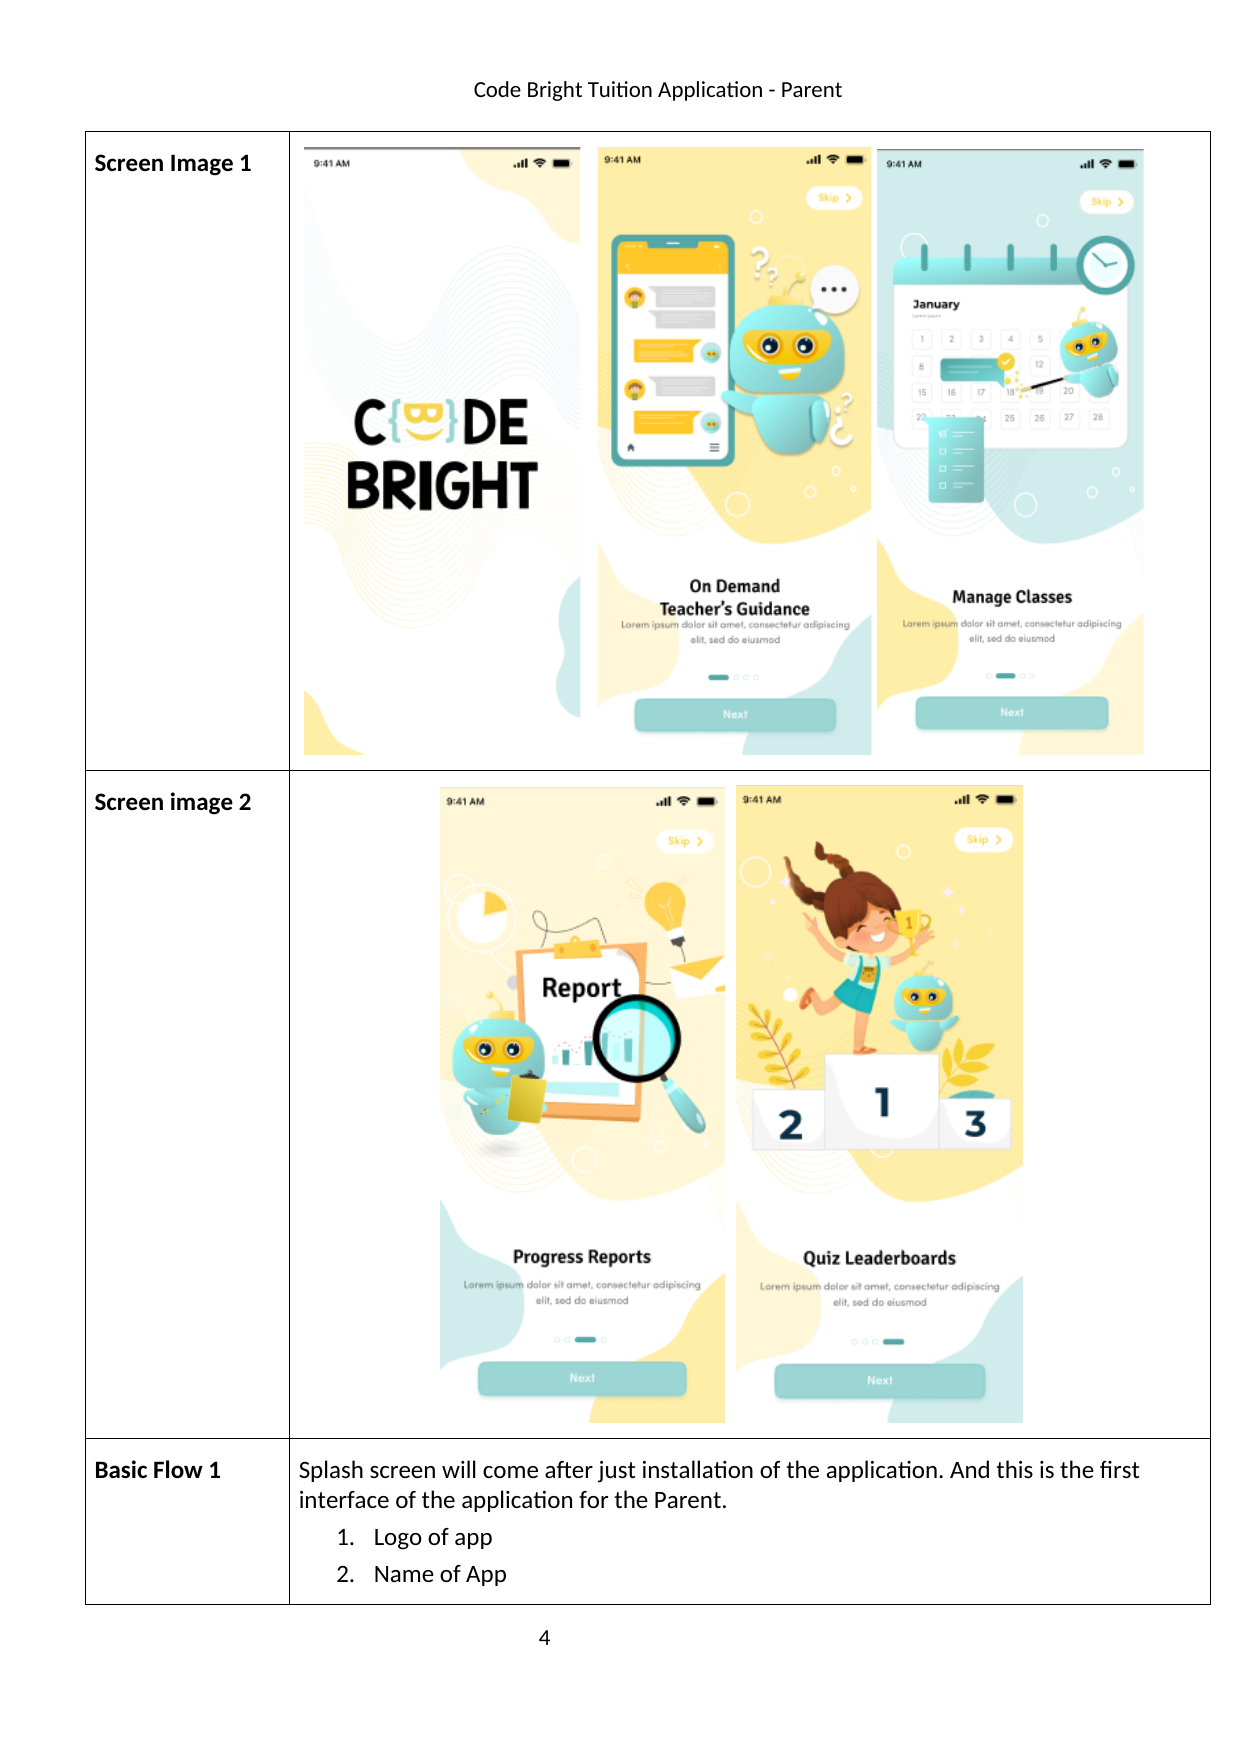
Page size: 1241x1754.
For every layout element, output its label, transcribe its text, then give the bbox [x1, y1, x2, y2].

table_cell [290, 132, 1210, 769]
picture [304, 147, 581, 755]
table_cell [290, 1439, 1210, 1604]
table_cell Screen image 2 [86, 771, 289, 1438]
picture [440, 787, 725, 1423]
picture [736, 785, 1024, 1423]
picture [597, 147, 872, 755]
picture [877, 149, 1144, 755]
table_cell [290, 771, 1210, 1438]
table_cell Basic Flow 1 [86, 1439, 289, 1604]
table_cell Screen Image 1 [86, 132, 289, 769]
